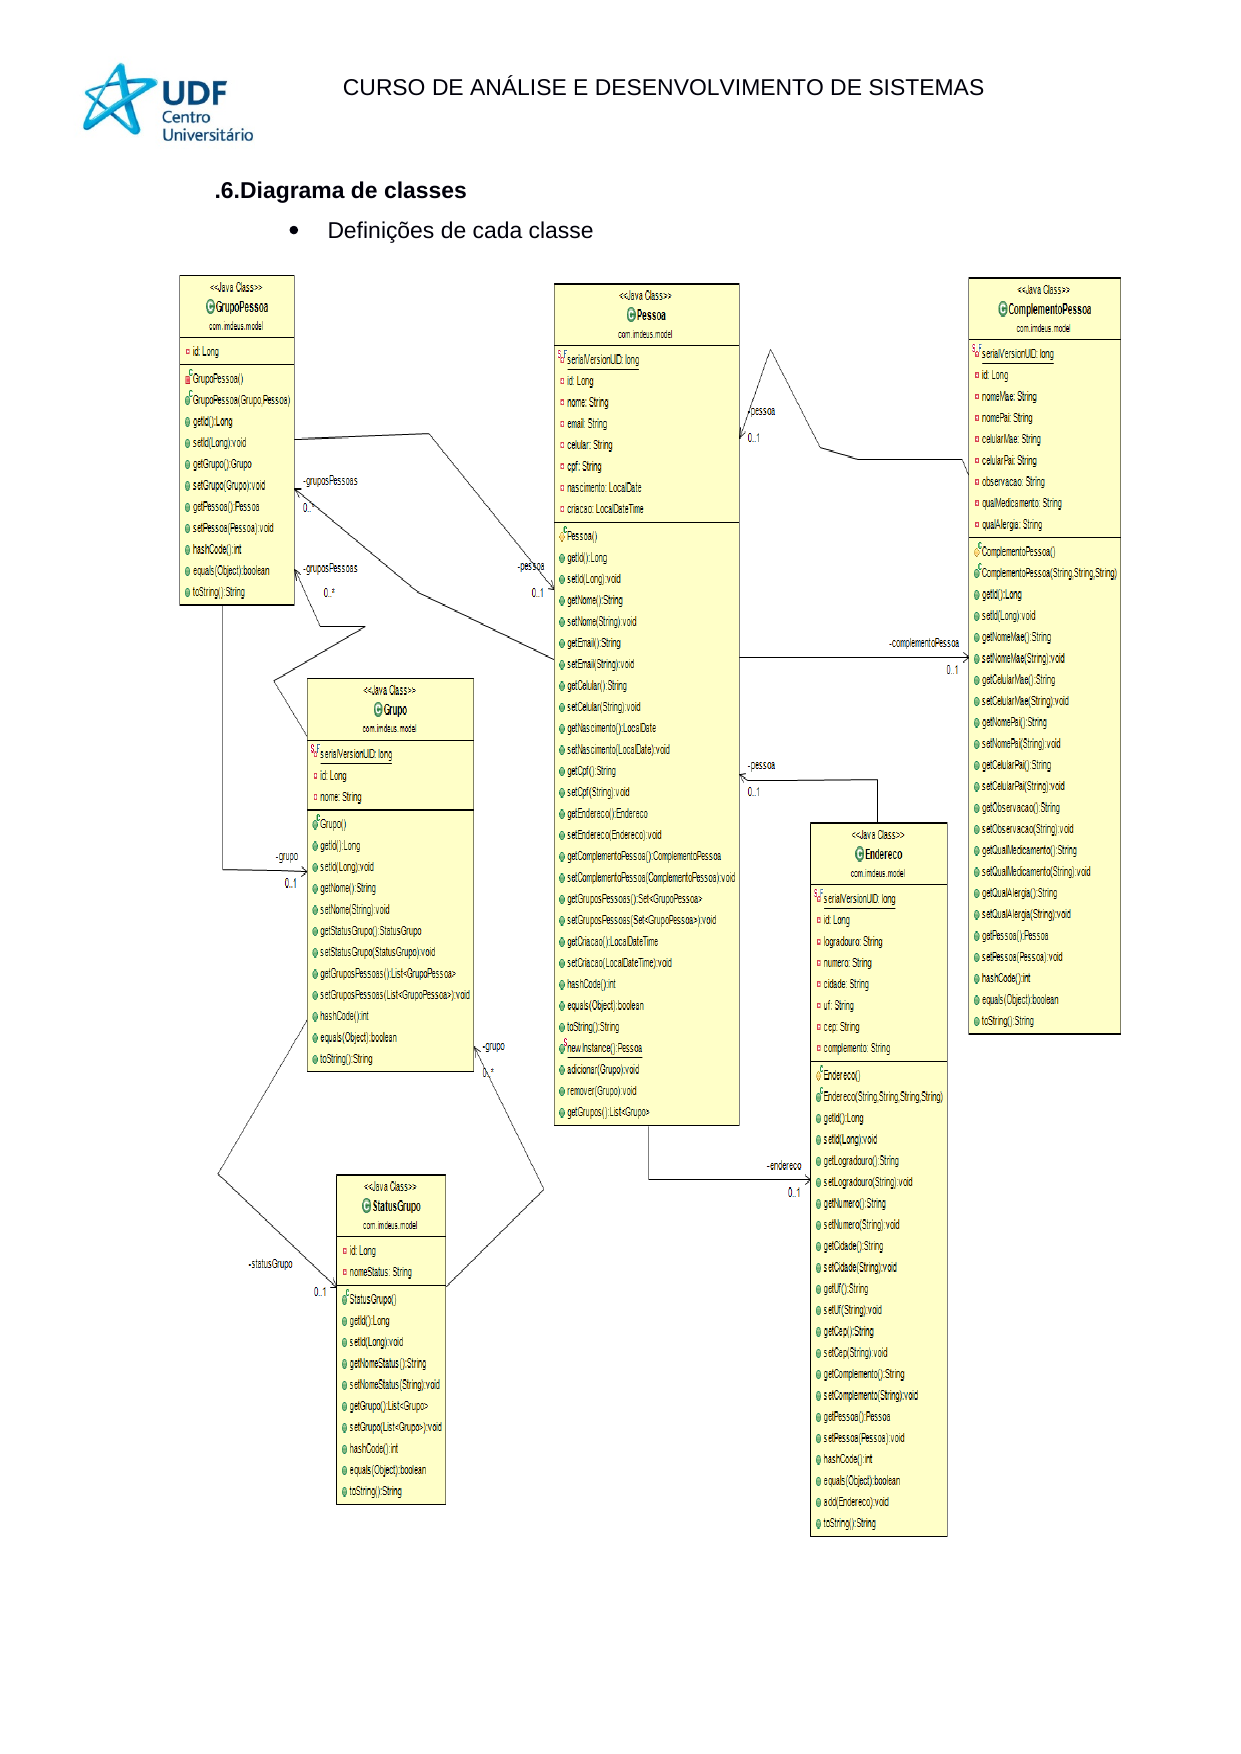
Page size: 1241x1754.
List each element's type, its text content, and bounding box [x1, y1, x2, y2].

list Diagrama de classes [214, 177, 1122, 203]
list Definições de cada classe [290, 217, 1122, 243]
picture [177, 272, 1123, 1541]
